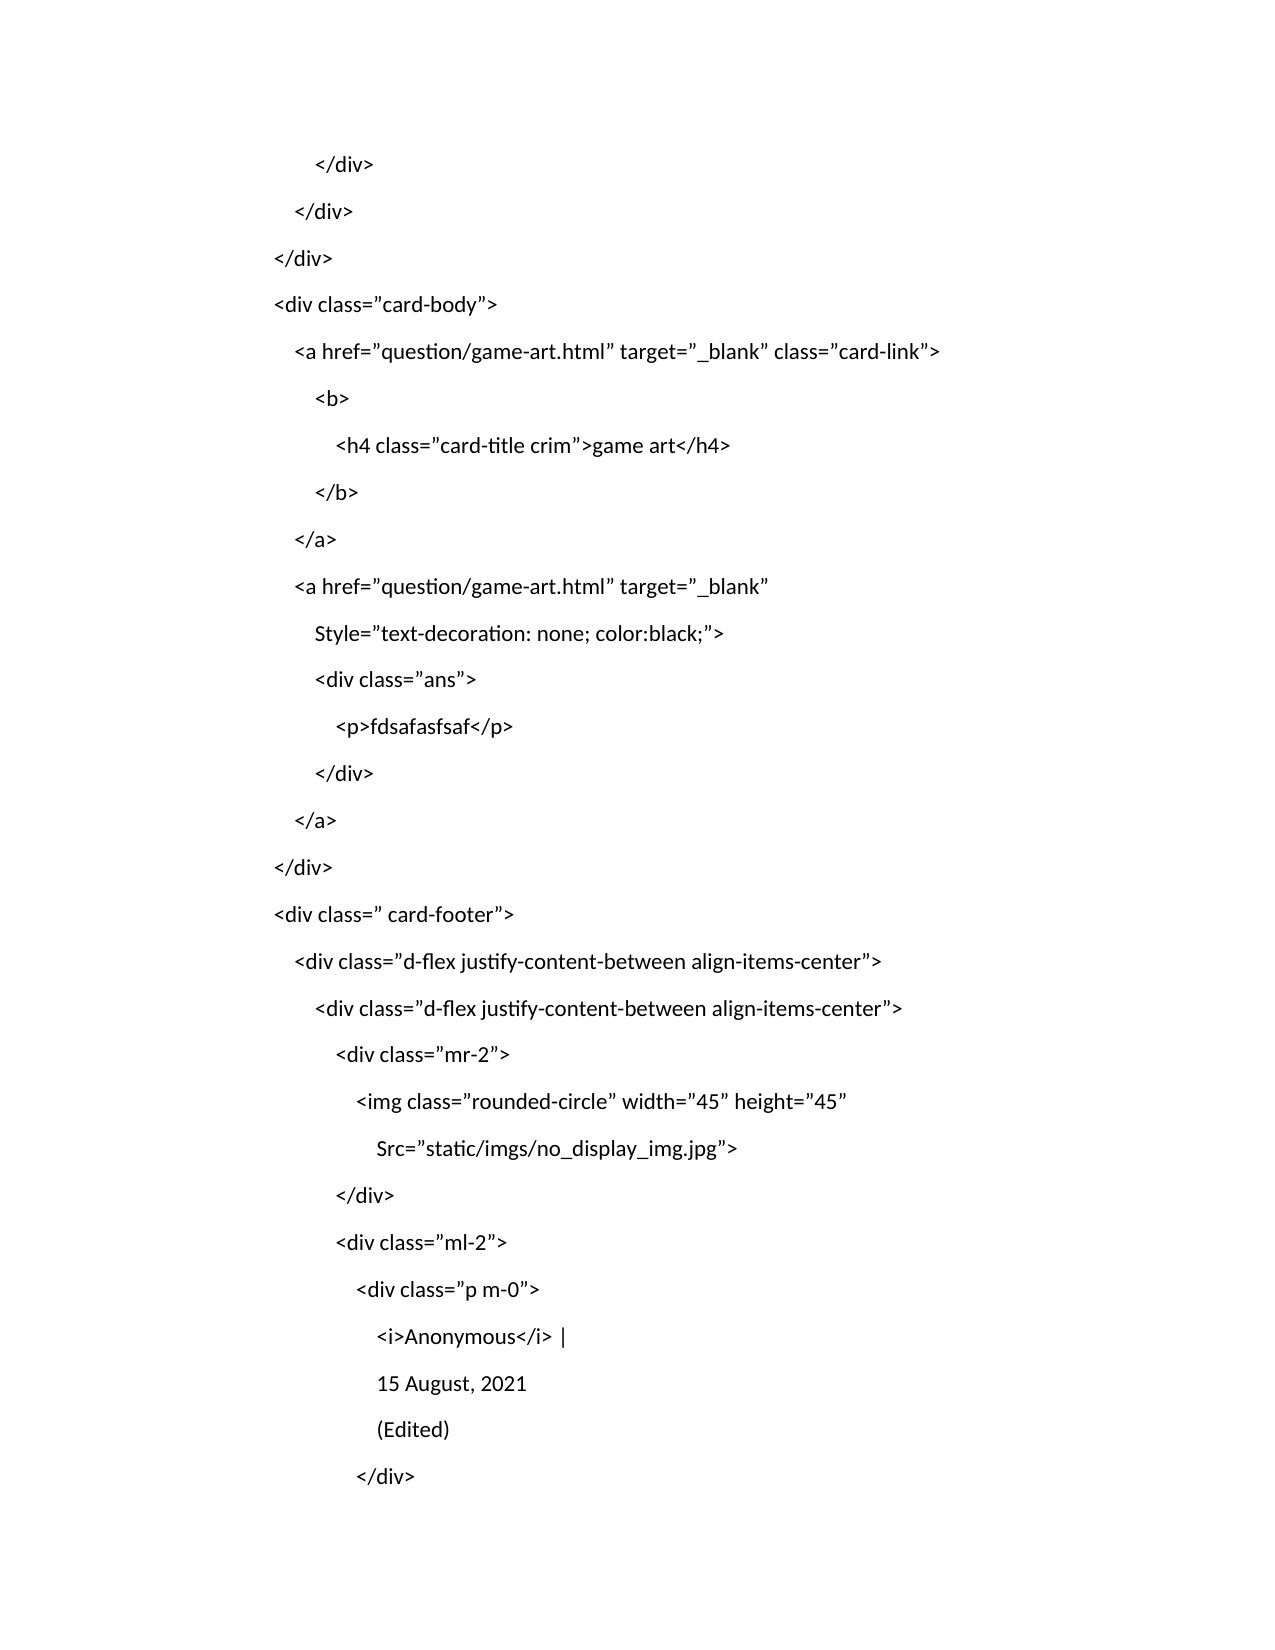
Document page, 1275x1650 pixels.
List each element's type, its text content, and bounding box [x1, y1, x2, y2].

text <div class=”mr-2”> [150, 1041, 1125, 1069]
text <img class=”rounded-circle” width=”45” height=”45” [150, 1087, 1125, 1116]
text <div class=”d-flex justify-content-between align-items-center”> [150, 994, 1125, 1022]
text <h4 class=”card-title crim”>game art</h4> [150, 431, 1125, 459]
text <div class=”card-body”> [150, 291, 1125, 319]
text (Edited) [150, 1416, 1125, 1444]
text Style=”text-decoration: none; color:black;”> [150, 619, 1125, 647]
text </div> [150, 853, 1125, 881]
text <a href=”question/game-art.html” target=”_blank” [150, 572, 1125, 600]
text </a> [150, 806, 1125, 834]
text <div class=”ans”> [150, 666, 1125, 694]
text </b> [150, 478, 1125, 506]
text <div class=”ml-2”> [150, 1228, 1125, 1256]
text </div> [150, 1462, 1125, 1491]
text </div> [150, 244, 1125, 272]
text <div class=”d-flex justify-content-between align-items-center”> [150, 947, 1125, 975]
text 15 August, 2021 [150, 1369, 1125, 1397]
text <div class=” card-footer”> [150, 900, 1125, 928]
text </a> [150, 525, 1125, 553]
text Src=”static/imgs/no_display_img.jpg”> [150, 1134, 1125, 1162]
text </div> [150, 759, 1125, 787]
text <a href=”question/game-art.html” target=”_blank” class=”card-link”> [150, 337, 1125, 366]
text </div> [150, 1181, 1125, 1209]
text <b> [150, 384, 1125, 412]
text <p>fdsafasfsaf</p> [150, 712, 1125, 741]
text <div class=”p m-0”> [150, 1275, 1125, 1303]
text </div> [150, 197, 1125, 225]
text </div> [150, 150, 1125, 178]
text <i>Anonymous</i> | [150, 1322, 1125, 1350]
